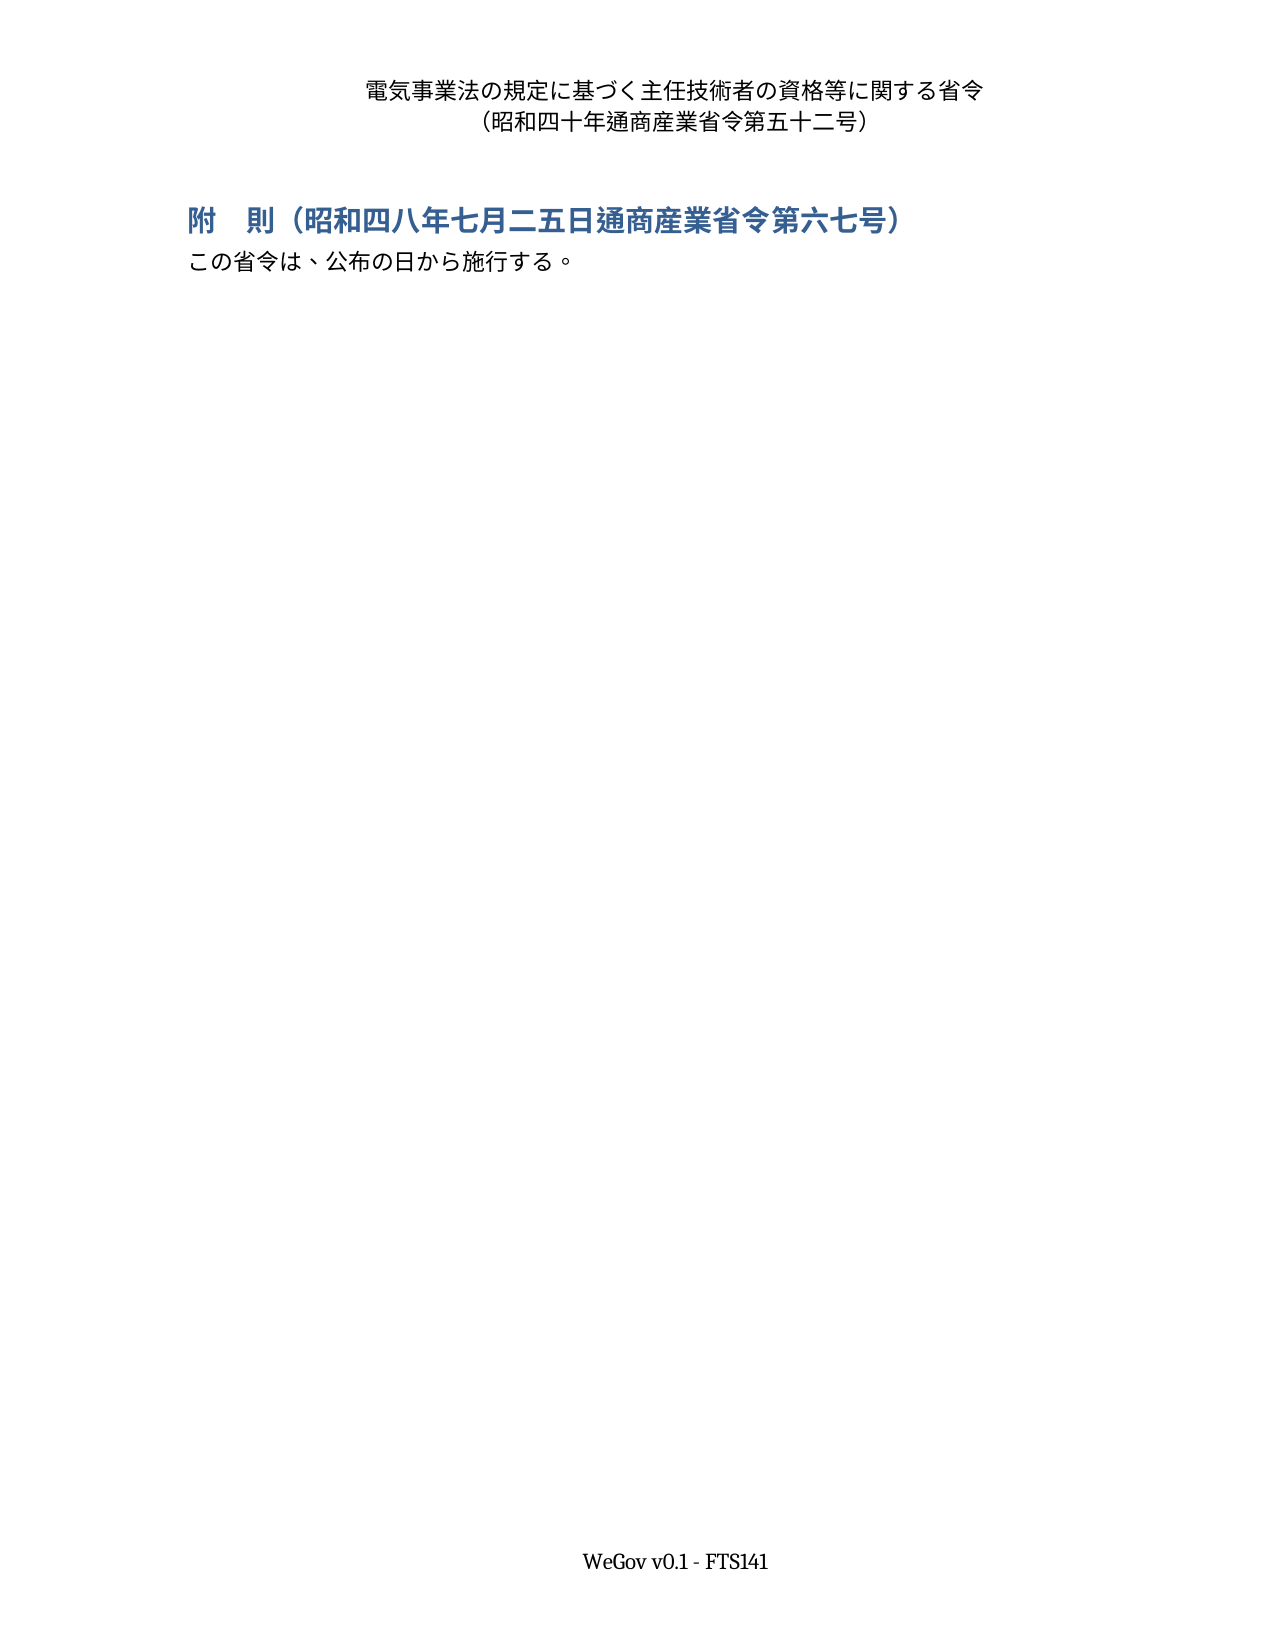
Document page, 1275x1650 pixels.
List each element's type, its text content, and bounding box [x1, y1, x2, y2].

subtitle 附 則（昭和四八年七月二五日通商産業省令第六七号） [187, 200, 1087, 240]
text この省令は、公布の日から施行する。 [187, 246, 1087, 277]
